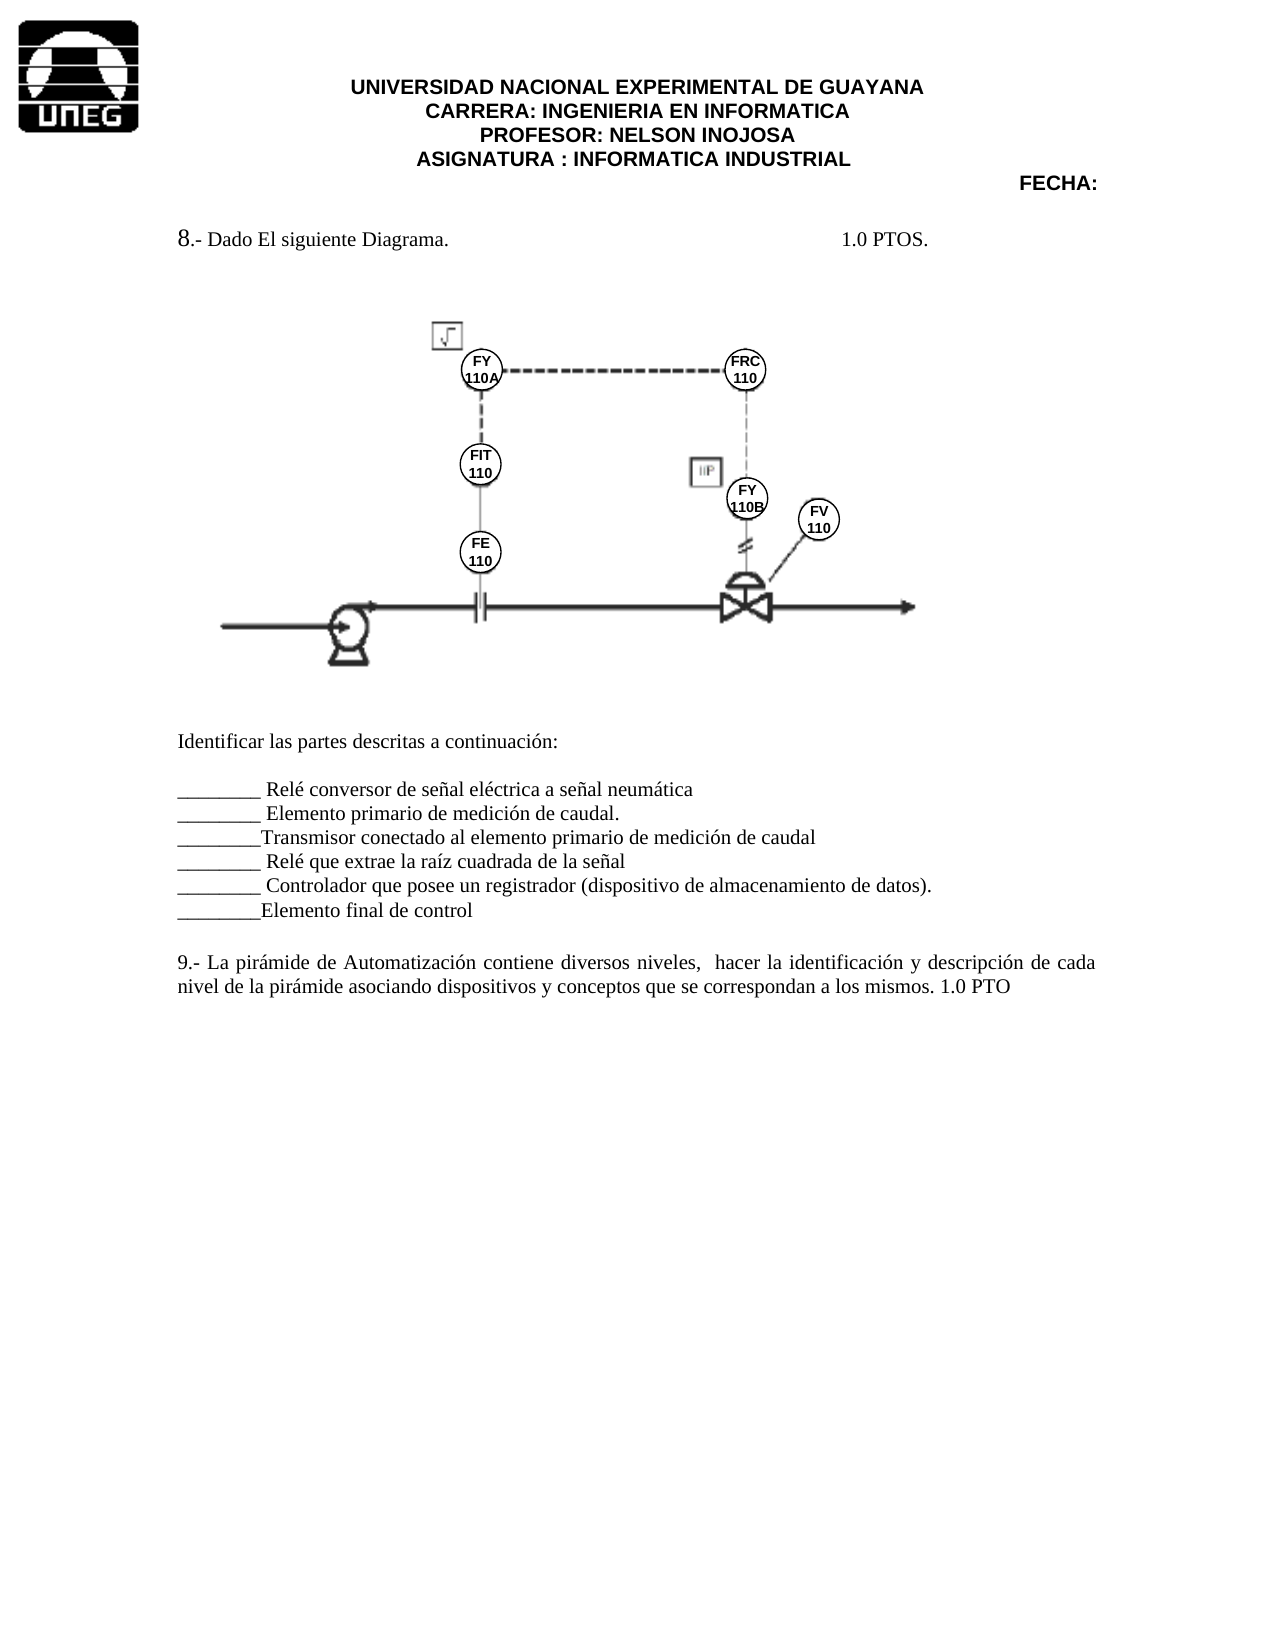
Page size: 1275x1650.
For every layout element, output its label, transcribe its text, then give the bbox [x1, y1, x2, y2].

text 8.- Dado El siguiente Diagrama. 1.0 PTOS. [177, 223, 1098, 252]
text ________ Relé que extrae la raíz cuadrada de la señal [177, 849, 1098, 873]
text ________Elemento final de control [177, 897, 1098, 922]
text ________ Controlador que posee un registrador (dispositivo de almacenamiento de datos). [177, 873, 1098, 897]
text ________Transmisor conectado al elemento primario de medición de caudal [177, 825, 1098, 849]
text Identificar las partes descritas a continuación: [177, 729, 1098, 753]
text 9.- La pirámide de Automatización contiene diversos niveles, hacer la identificación y descripción de cada nivel de la pirámide asociando dispositivos y conceptos que se correspondan a los mismos. 1.0 PTO [177, 950, 1098, 998]
text ________ Elemento primario de medición de caudal. [177, 801, 1098, 825]
text ________ Relé conversor de señal eléctrica a señal neumática [177, 777, 1098, 801]
